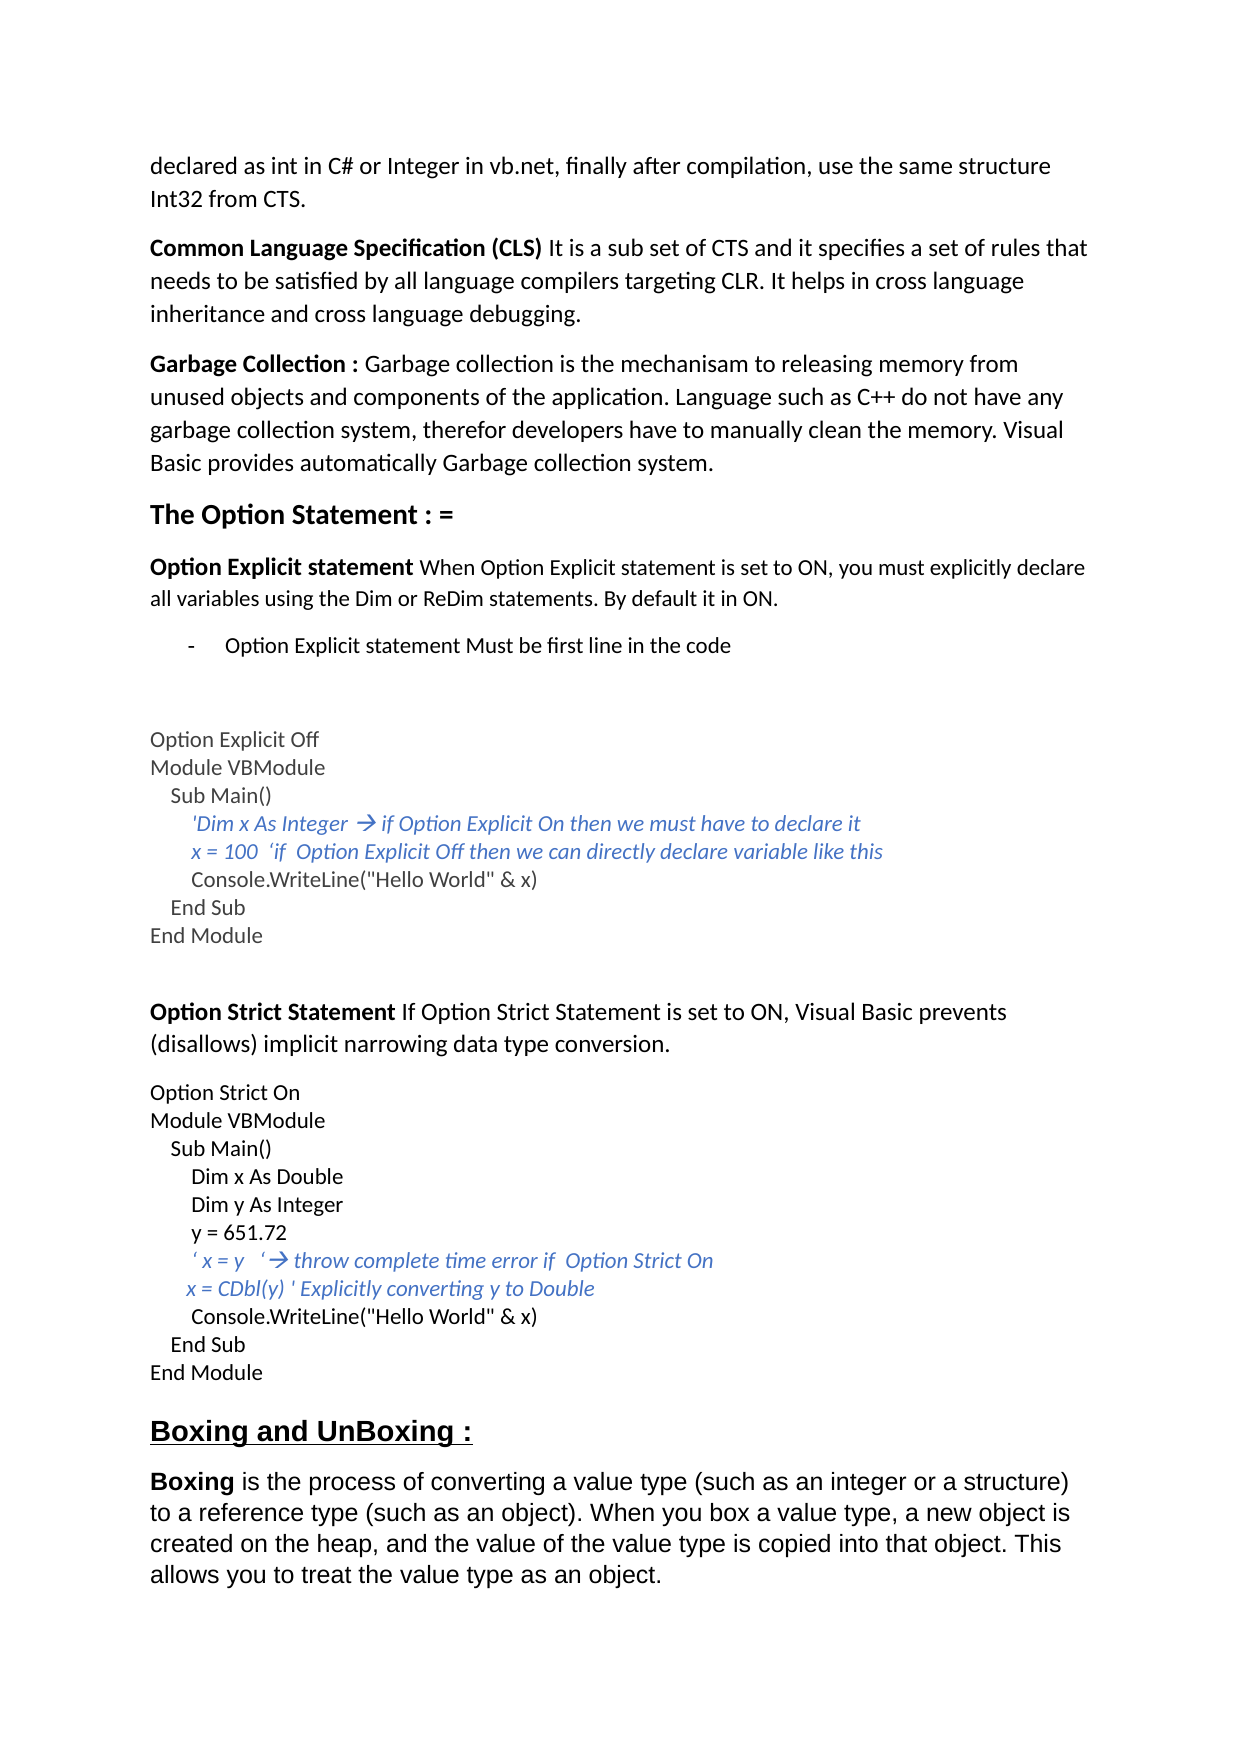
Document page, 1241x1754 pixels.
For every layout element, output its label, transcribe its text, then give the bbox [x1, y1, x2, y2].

text End Sub [150, 1330, 1090, 1358]
text x = 100 ‘if Option Explicit Off then we can directly declare variable like this [150, 837, 1090, 865]
text End Module [150, 1358, 1090, 1386]
text Option Strict On [150, 1078, 1090, 1106]
text Module VBModule [150, 1106, 1090, 1134]
text Option Explicit statement When Option Explicit statement is set to ON, you must explicitly declare all variables using the Dim or ReDim statements. By default it in ON. [150, 551, 1090, 612]
text End Sub [150, 893, 1090, 921]
text Dim x As Double [150, 1162, 1090, 1190]
text Boxing is the process of converting a value type (such as an integer or a structure) to a reference type (such as an object). When you box a value type, a new object is created on the heap, and the value of the value type is copied into that object. This allows you to treat the value type as an object. [150, 1467, 1090, 1589]
list Option Explicit statement Must be first line in the code [187, 631, 1090, 659]
text The Option Statement : = [150, 496, 1090, 532]
text y = 651.72 [150, 1218, 1090, 1246]
text End Module [150, 921, 1090, 949]
text Module VBModule [150, 753, 1090, 781]
text x = CDbl(y) ' Explicitly converting y to Double [150, 1274, 1090, 1302]
text Boxing and UnBoxing : [150, 1414, 1090, 1448]
text Sub Main() [150, 1134, 1090, 1162]
text Option Strict Statement If Option Strict Statement is set to ON, Visual Basic prevents (disallows) implicit narrowing data type conversion. [150, 996, 1090, 1059]
text ‘ x = y ‘ throw complete time error if Option Strict On [150, 1246, 1090, 1274]
text Console.WriteLine("Hello World" & x) [150, 1302, 1090, 1330]
text Sub Main() [150, 781, 1090, 809]
text Dim y As Integer [150, 1190, 1090, 1218]
text 'Dim x As Integer if Option Explicit On then we must have to declare it [150, 809, 1090, 837]
text Console.WriteLine("Hello World" & x) [150, 865, 1090, 893]
text Option Explicit Off [150, 725, 1090, 753]
